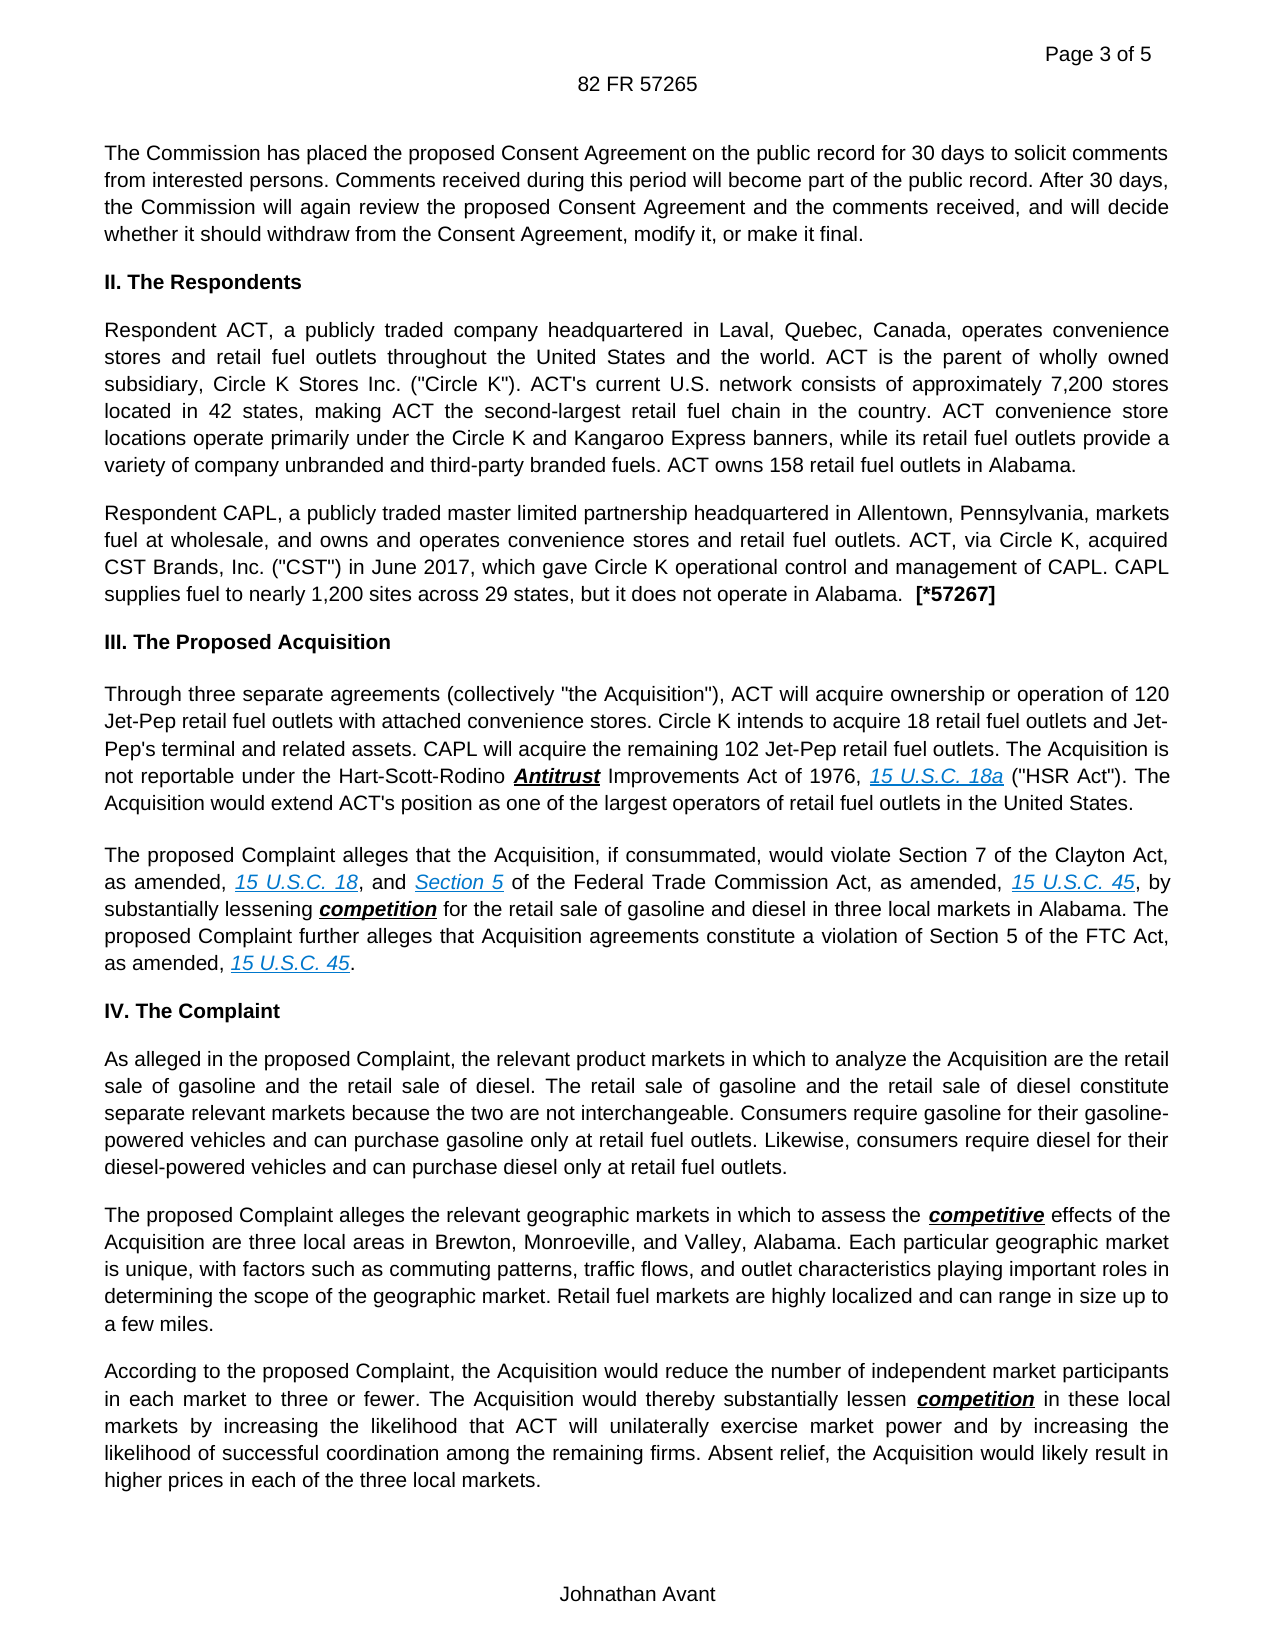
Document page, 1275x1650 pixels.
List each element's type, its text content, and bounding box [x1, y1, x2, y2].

text II. The Respondents [104, 267, 1171, 294]
text Through three separate agreements (collectively "the Acquisition"), ACT will acquire ownership or operation of 120 Jet-Pep retail fuel outlets with attached convenience stores. Circle K intends to acquire 18 retail fuel outlets and Jet-Pep's terminal and related assets. CAPL will acquire the remaining 102 Jet-Pep retail fuel outlets. The Acquisition is not reportable under the Hart-Scott-Rodino Antitrust Improvements Act of 1976, 15 U.S.C. 18a ("HSR Act"). The Acquisition would extend ACT's position as one of the largest operators of retail fuel outlets in the United States. [104, 679, 1171, 814]
text Respondent ACT, a publicly traded company headquartered in Laval, Quebec, Canada, operates convenience stores and retail fuel outlets throughout the United States and the world. ACT is the parent of wholly owned subsidiary, Circle K Stores Inc. ("Circle K"). ACT's current U.S. network consists of approximately 7,200 stores located in 42 states, making ACT the second-largest retail fuel chain in the country. ACT convenience store locations operate primarily under the Circle K and Kangaroo Express banners, while its retail fuel outlets provide a variety of company unbranded and third-party branded fuels. ACT owns 158 retail fuel outlets in Alabama. [104, 314, 1171, 477]
text III. The Proposed Acquisition [104, 627, 1171, 654]
text IV. The Complaint [104, 996, 1171, 1023]
text According to the proposed Complaint, the Acquisition would reduce the number of independent market participants in each market to three or fewer. The Acquisition would thereby substantially lessen competition in these local markets by increasing the likelihood that ACT will unilaterally exercise market power and by increasing the likelihood of successful coordination among the remaining firms. Absent relief, the Acquisition would likely result in higher prices in each of the three local markets. [104, 1356, 1171, 1492]
text The proposed Complaint alleges that the Acquisition, if consummated, would violate Section 7 of the Clayton Act, as amended, 15 U.S.C. 18, and Section 5 of the Federal Trade Commission Act, as amended, 15 U.S.C. 45, by substantially lessening competition for the retail sale of gasoline and diesel in three local markets in Alabama. The proposed Complaint further alleges that Acquisition agreements constitute a violation of Section 5 of the FTC Act, as amended, 15 U.S.C. 45. [104, 839, 1171, 975]
text Respondent CAPL, a publicly traded master limited partnership headquartered in Allentown, Pennsylvania, markets fuel at wholesale, and owns and operates convenience stores and retail fuel outlets. ACT, via Circle K, acquired CST Brands, Inc. ("CST") in June 2017, which gave Circle K operational control and management of CAPL. CAPL supplies fuel to nearly 1,200 sites across 29 states, but it does not operate in Alabama. [*57267] [104, 498, 1171, 606]
text The Commission has placed the proposed Consent Agreement on the public record for 30 days to solicit comments from interested persons. Comments received during this period will become part of the public record. After 30 days, the Commission will again review the proposed Consent Agreement and the comments received, and will decide whether it should withdraw from the Consent Agreement, modify it, or make it final. [104, 137, 1171, 246]
text The proposed Complaint alleges the relevant geographic markets in which to assess the competitive effects of the Acquisition are three local areas in Brewton, Monroeville, and Valley, Alabama. Each particular geographic market is unique, with factors such as commuting patterns, traffic flows, and outlet characteristics playing important roles in determining the scope of the geographic market. Retail fuel markets are highly localized and can range in size up to a few miles. [104, 1200, 1171, 1335]
text As alleged in the proposed Complaint, the relevant product markets in which to analyze the Acquisition are the retail sale of gasoline and the retail sale of diesel. The retail sale of gasoline and the retail sale of diesel constitute separate relevant markets because the two are not interchangeable. Consumers require gasoline for their gasoline-powered vehicles and can purchase gasoline only at retail fuel outlets. Likewise, consumers require diesel for their diesel-powered vehicles and can purchase diesel only at retail fuel outlets. [104, 1044, 1171, 1179]
